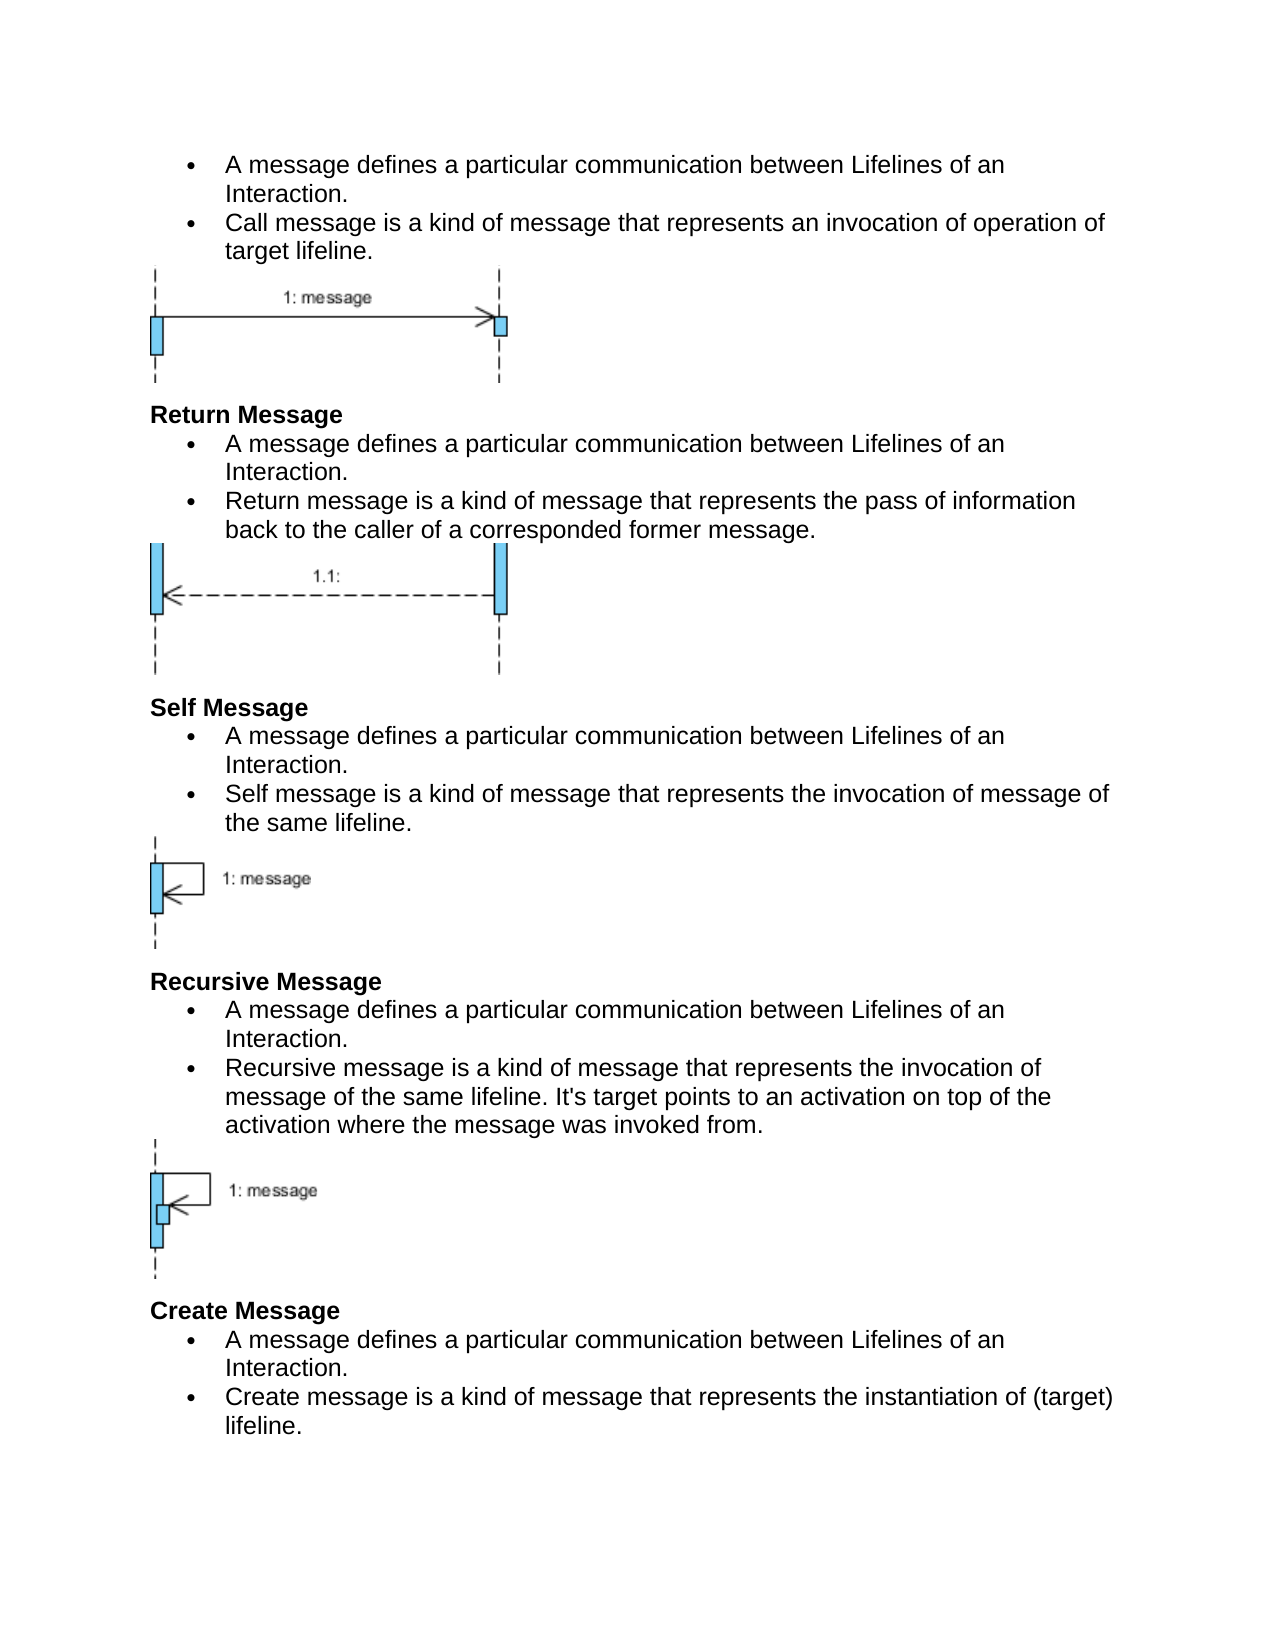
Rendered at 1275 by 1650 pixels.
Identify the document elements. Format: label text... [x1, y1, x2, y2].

list A message defines a particular communication between Lifelines of an Interaction. [187, 429, 1125, 486]
list A message defines a particular communication between Lifelines of an Interaction. [187, 150, 1125, 207]
list Recursive message is a kind of message that represents the invocation of message of the same lifeline. It's target points to an activation on top of the activation where the message was invoked from. [187, 1053, 1125, 1139]
text Create Message [150, 1278, 1125, 1324]
picture [150, 1139, 318, 1279]
list Return message is a kind of message that represents the pass of information back to the caller of a corresponded former message. [187, 486, 1125, 544]
picture [150, 265, 508, 383]
text Return Message [150, 382, 1125, 429]
picture [150, 836, 311, 949]
list Create message is a kind of message that represents the instantiation of (target) lifeline. [187, 1382, 1125, 1439]
picture [150, 543, 508, 675]
text Recursive Message [150, 949, 1125, 995]
list Call message is a kind of message that represents an invocation of operation of target lifeline. [187, 207, 1125, 265]
list A message defines a particular communication between Lifelines of an Interaction. [187, 721, 1125, 779]
list A message defines a particular communication between Lifelines of an Interaction. [187, 1324, 1125, 1382]
list Self message is a kind of message that represents the invocation of message of the same lifeline. [187, 779, 1125, 836]
list A message defines a particular communication between Lifelines of an Interaction. [187, 995, 1125, 1053]
text Self Message [150, 675, 1125, 721]
